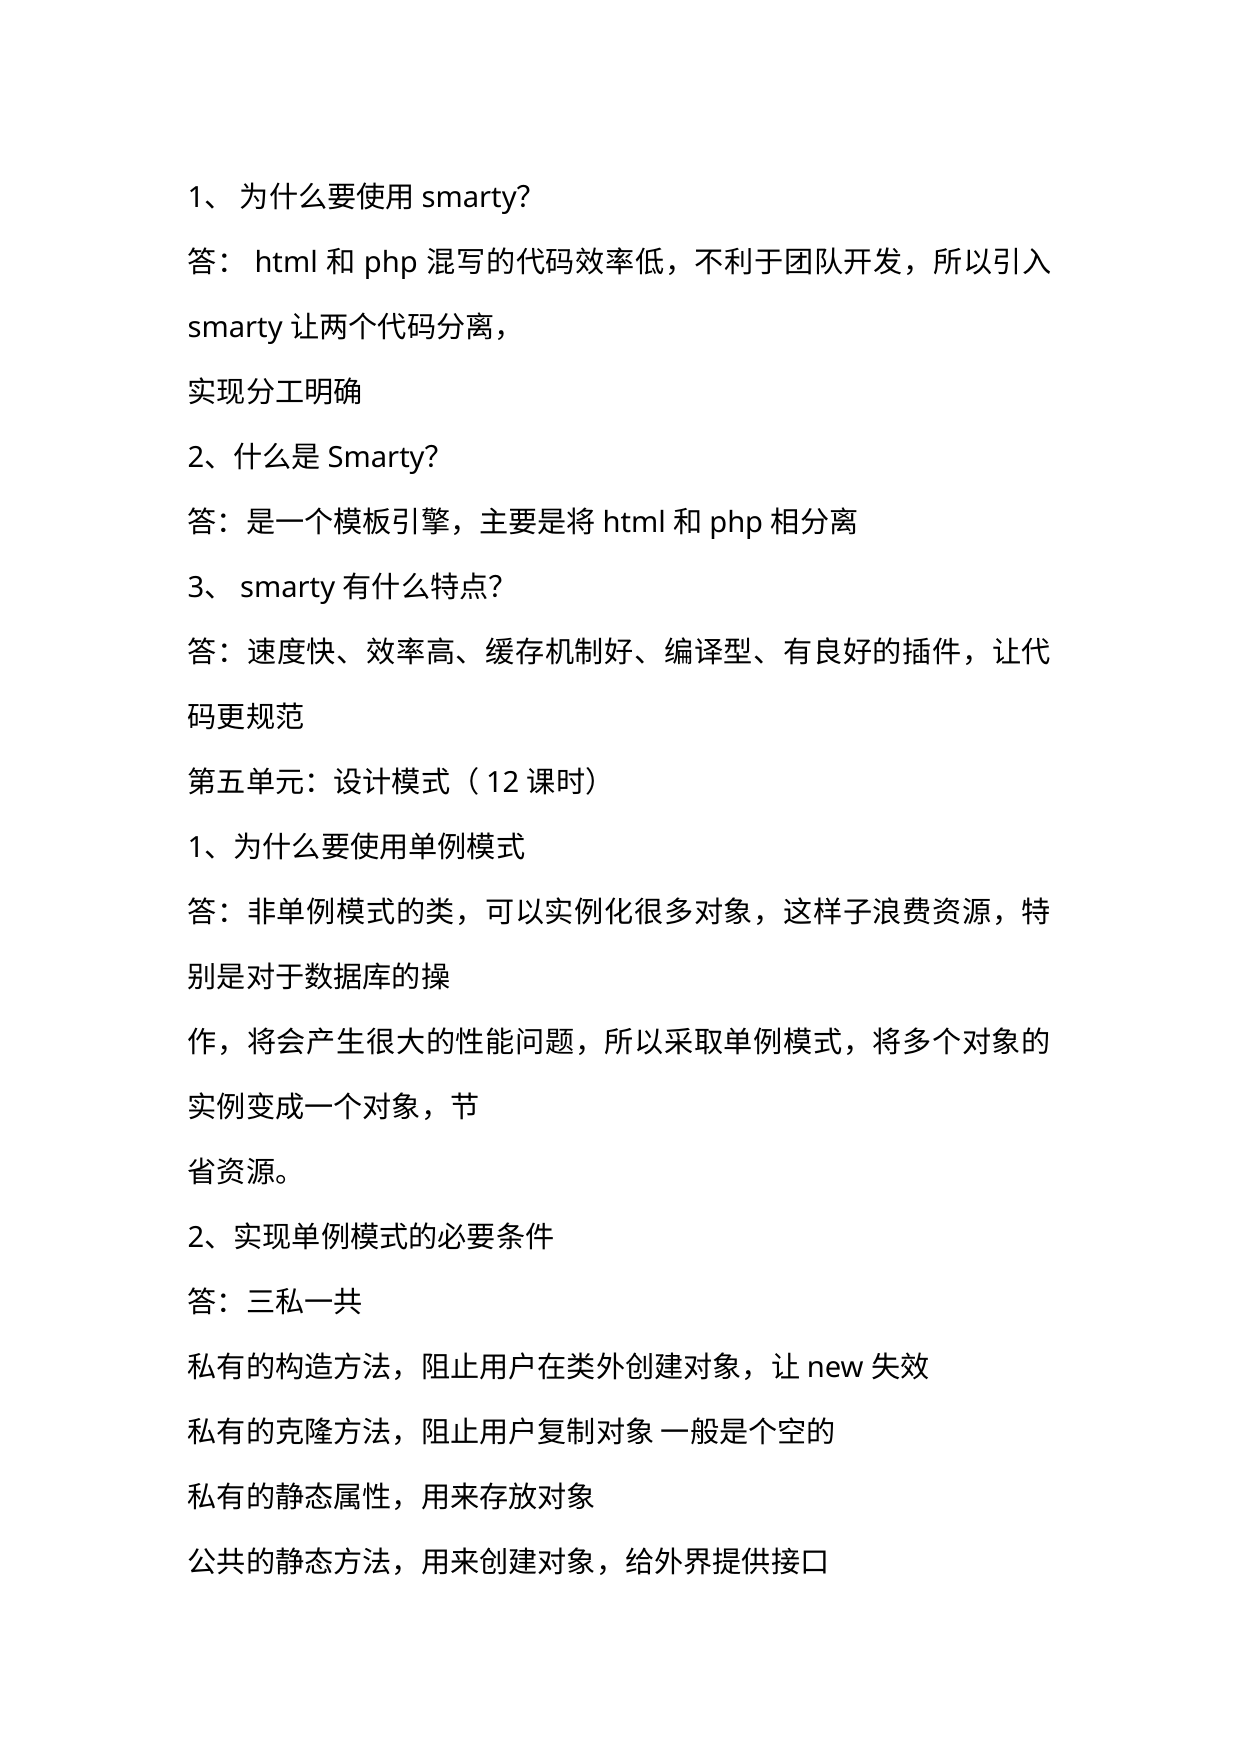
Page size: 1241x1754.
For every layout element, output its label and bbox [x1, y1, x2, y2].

text [187, 162, 1053, 1592]
